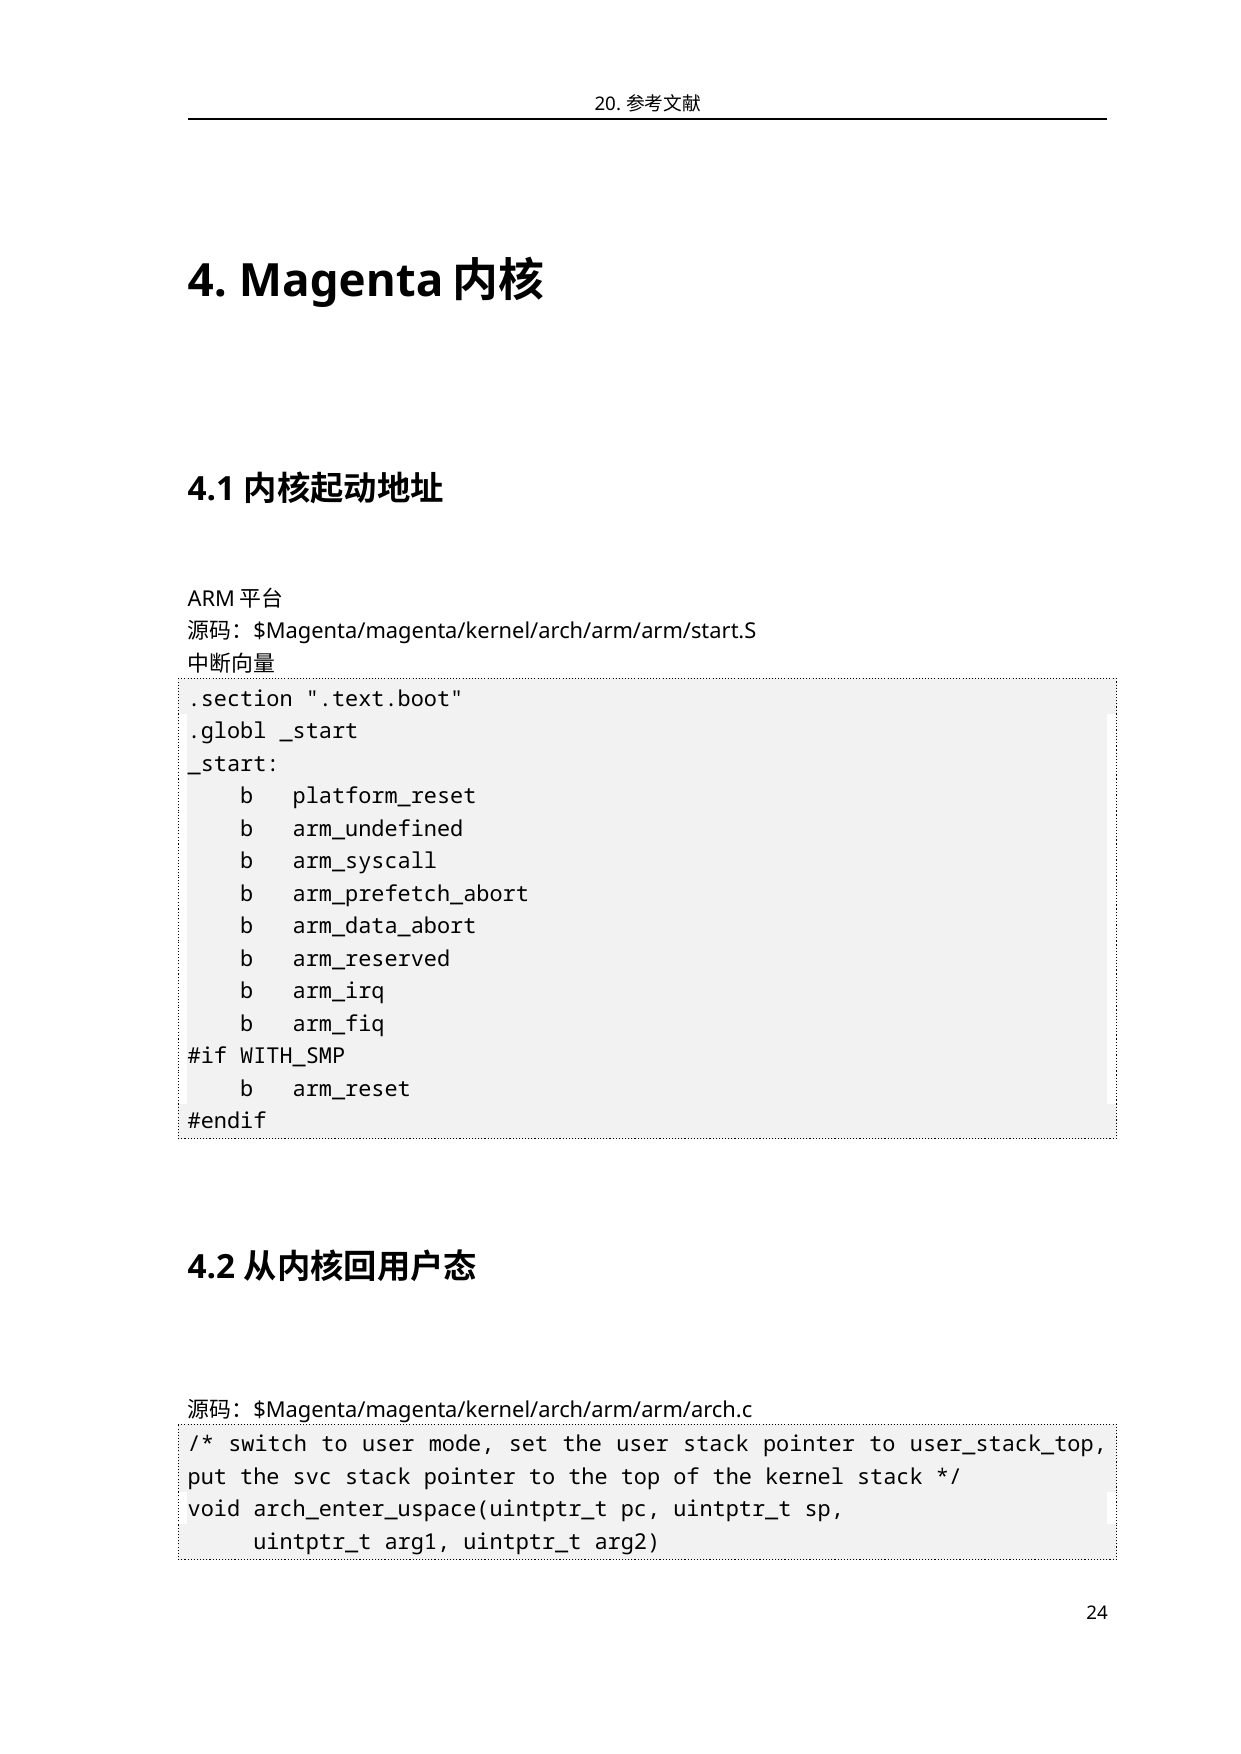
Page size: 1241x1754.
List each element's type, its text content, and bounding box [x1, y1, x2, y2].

text b arm_syscall [187, 844, 1107, 876]
text #if WITH_SMP [187, 1039, 1107, 1071]
text b arm_undefined [187, 811, 1107, 844]
text b platform_reset [187, 779, 1107, 811]
text void arch_enter_uspace(uintptr_t pc, uintptr_t sp, [187, 1492, 1107, 1521]
text .globl _start [187, 714, 1107, 746]
text ARM平台 [187, 581, 1107, 613]
text .section ".text.boot" [178, 678, 1117, 714]
text b arm_irq [187, 974, 1107, 1006]
text _start: [187, 746, 1107, 779]
text 中断向量 [187, 646, 1107, 678]
text #endif [178, 1101, 1117, 1139]
text b arm_prefetch_abort [187, 876, 1107, 909]
subtitle 内核起动地址 [187, 453, 1107, 518]
text b arm_fiq [187, 1006, 1107, 1039]
text b arm_reset [187, 1071, 1107, 1101]
text uintptr_t arg1, uintptr_t arg2) [178, 1521, 1117, 1560]
text /* switch to user mode, set the user stack pointer to user_stack_top, put the svc stack pointer to the top of the kernel stack */ [178, 1424, 1117, 1492]
subtitle Magenta内核 [187, 228, 1107, 325]
text 源码：$Magenta/magenta/kernel/arch/arm/arm/start.S [187, 613, 1107, 646]
text b arm_reserved [187, 941, 1107, 974]
text 源码：$Magenta/magenta/kernel/arch/arm/arm/arch.c [187, 1391, 1107, 1424]
text b arm_data_abort [187, 909, 1107, 941]
subtitle 从内核回用户态 [187, 1232, 1107, 1297]
